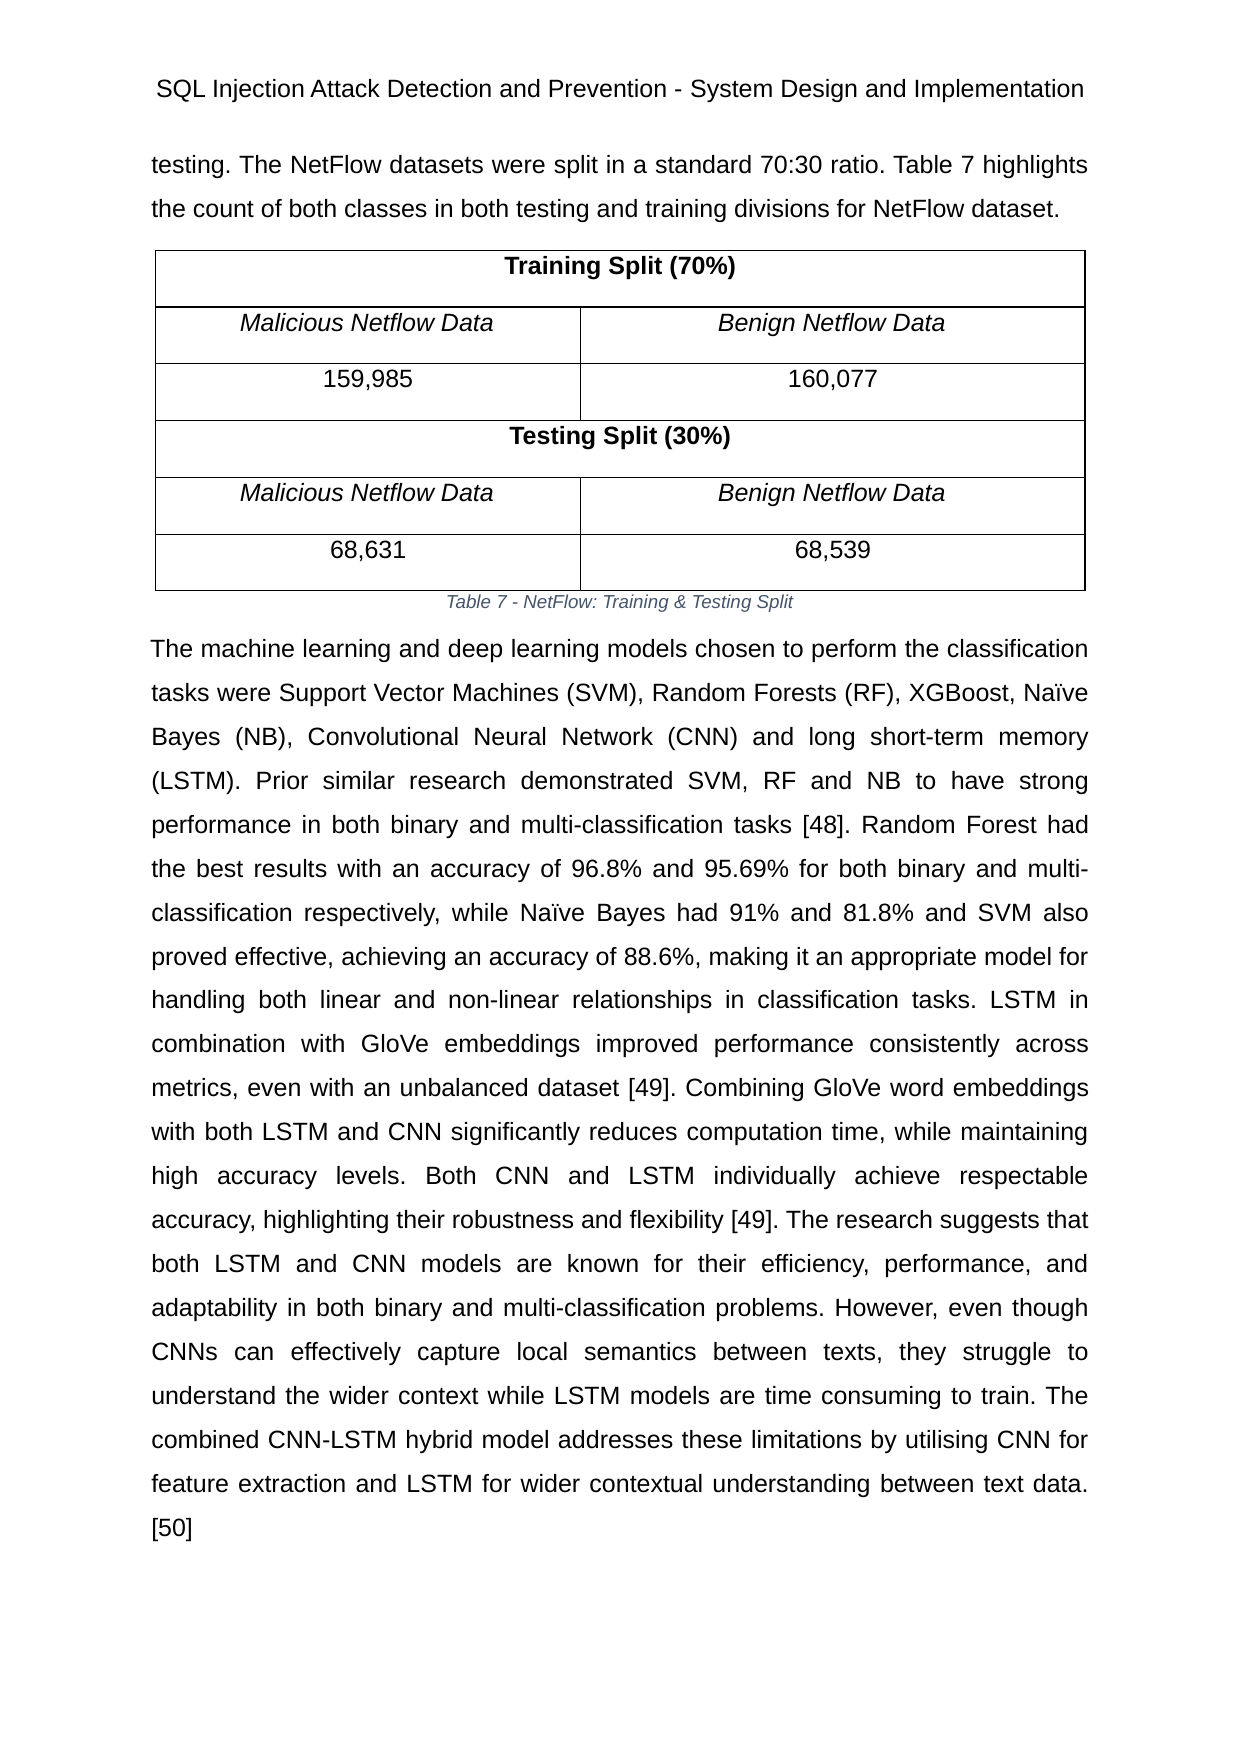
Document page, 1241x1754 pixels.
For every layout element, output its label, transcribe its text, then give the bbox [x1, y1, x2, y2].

table_cell 68,631 [156, 535, 580, 590]
table_cell 68,539 [581, 535, 1084, 590]
table_cell Malicious Netflow Data [156, 308, 580, 363]
table_cell 159,985 [156, 364, 580, 420]
table_cell Malicious Netflow Data [156, 478, 580, 533]
table_cell 160,077 [581, 364, 1084, 420]
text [150, 150, 1090, 223]
table_cell Testing Split (30%) [156, 421, 1084, 477]
table_cell Benign Netflow Data [581, 478, 1084, 533]
table_cell Benign Netflow Data [581, 308, 1084, 363]
text The machine learning and deep learning models chosen to perform the classification tasks were Support Vector Machines (SVM), Random Forests (RF), XGBoost, Naïve Bayes (NB), Convolutional Neural Network (CNN) and long short-term memory (LSTM). Prior similar research demonstrated SVM, RF and NB to have strong performance in both binary and multi-classification tasks [48]. Random Forest had the best results with an accuracy of 96.8% and 95.69% for both binary and multi-classification respectively, while Naïve Bayes had 91% and 81.8% and SVM also proved effective, achieving an accuracy of 88.6%, making it an appropriate model for handling both linear and non-linear relationships in classification tasks. LSTM in combination with GloVe embeddings improved performance consistently across metrics, even with an unbalanced dataset [49]. Combining GloVe word embeddings with both LSTM and CNN significantly reduces computation time, while maintaining high accuracy levels. Both CNN and LSTM individually achieve respectable accuracy, highlighting their robustness and flexibility [49]. The research suggests that both LSTM and CNN models are known for their efficiency, performance, and adaptability in both binary and multi-classification problems. However, even though CNNs can effectively capture local semantics between texts, they struggle to understand the wider context while LSTM models are time consuming to train. The combined CNN-LSTM hybrid model addresses these limitations by utilising CNN for feature extraction and LSTM for wider contextual understanding between text data.[50] [150, 634, 1090, 1542]
table_header Training Split (70%) [156, 251, 1084, 306]
